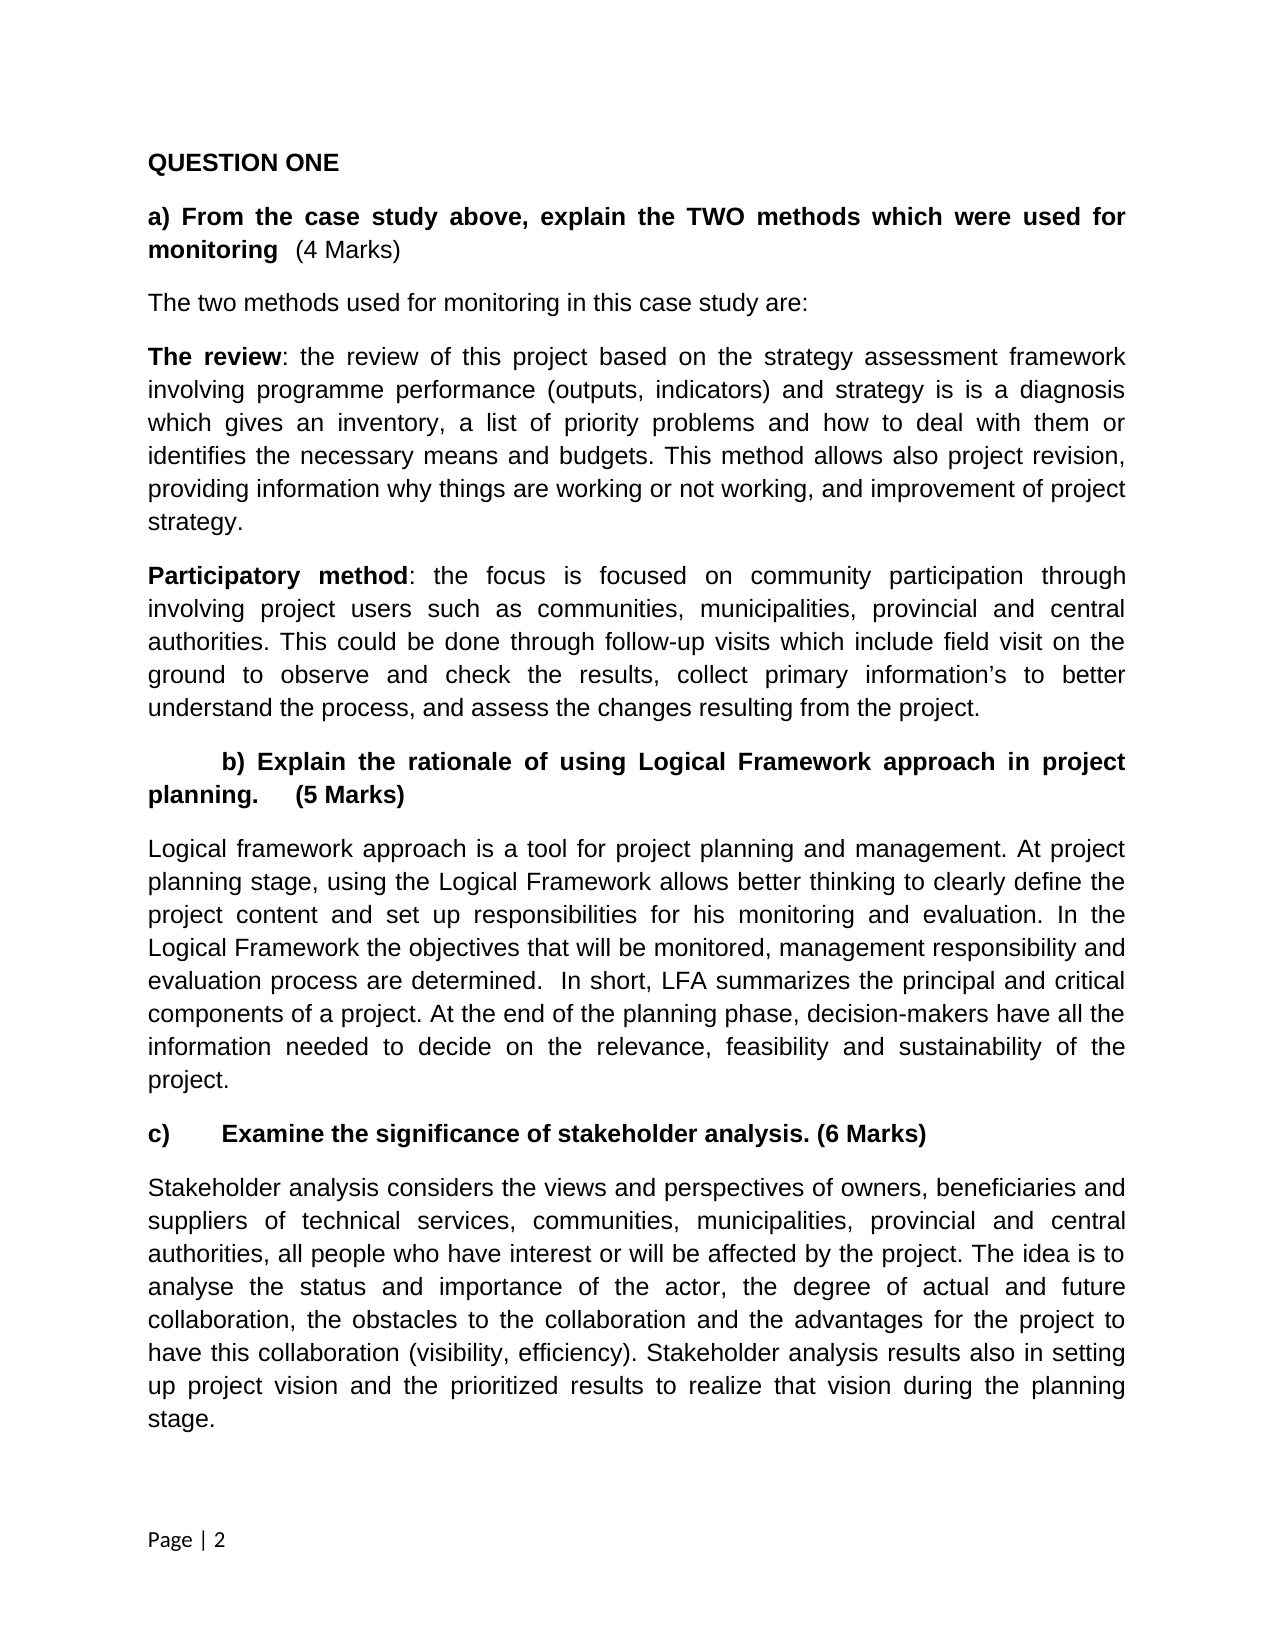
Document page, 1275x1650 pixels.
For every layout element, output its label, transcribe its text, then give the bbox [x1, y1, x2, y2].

text The two methods used for monitoring in this case study are: [148, 288, 1127, 317]
text Logical framework approach is a tool for project planning and management. At project planning stage, using the Logical Framework allows better thinking to clearly define the project content and set up responsibilities for his monitoring and evaluation. In the Logical Framework the objectives that will be monitored, management responsibility and evaluation process are determined. In short, LFA summarizes the principal and critical components of a project. At the end of the planning phase, decision-makers have all the information needed to decide on the relevance, feasibility and sustainability of the project. [148, 834, 1127, 1094]
text The review: the review of this project based on the strategy assessment framework involving programme performance (outputs, indicators) and strategy is is a diagnosis which gives an inventory, a list of priority problems and how to deal with them or identifies the necessary means and budgets. This method allows also project revision, providing information why things are working or not working, and improvement of project strategy. [148, 342, 1127, 536]
text Stakeholder analysis considers the views and perspectives of owners, beneficiaries and suppliers of technical services, communities, municipalities, provincial and central authorities, all people who have interest or will be affected by the project. The idea is to analyse the status and importance of the actor, the degree of actual and future collaboration, the obstacles to the collaboration and the advantages for the project to have this collaboration (visibility, efficiency). Stakeholder analysis results also in setting up project vision and the prioritized results to realize that vision during the planning stage. [148, 1173, 1127, 1433]
text b) Explain the rationale of using Logical Framework approach in project planning. (5 Marks) [148, 747, 1127, 809]
text a) From the case study above, explain the TWO methods which were used for monitoring (4 Marks) [148, 202, 1127, 263]
text QUESTION ONE [148, 148, 1127, 176]
text Participatory method: the focus is focused on community participation through involving project users such as communities, municipalities, provincial and central authorities. This could be done through follow-up visits which include field visit on the ground to observe and check the results, collect primary information’s to better understand the process, and assess the changes resulting from the project. [148, 561, 1127, 722]
text c) Examine the significance of stakeholder analysis. (6 Marks) [148, 1119, 1127, 1148]
